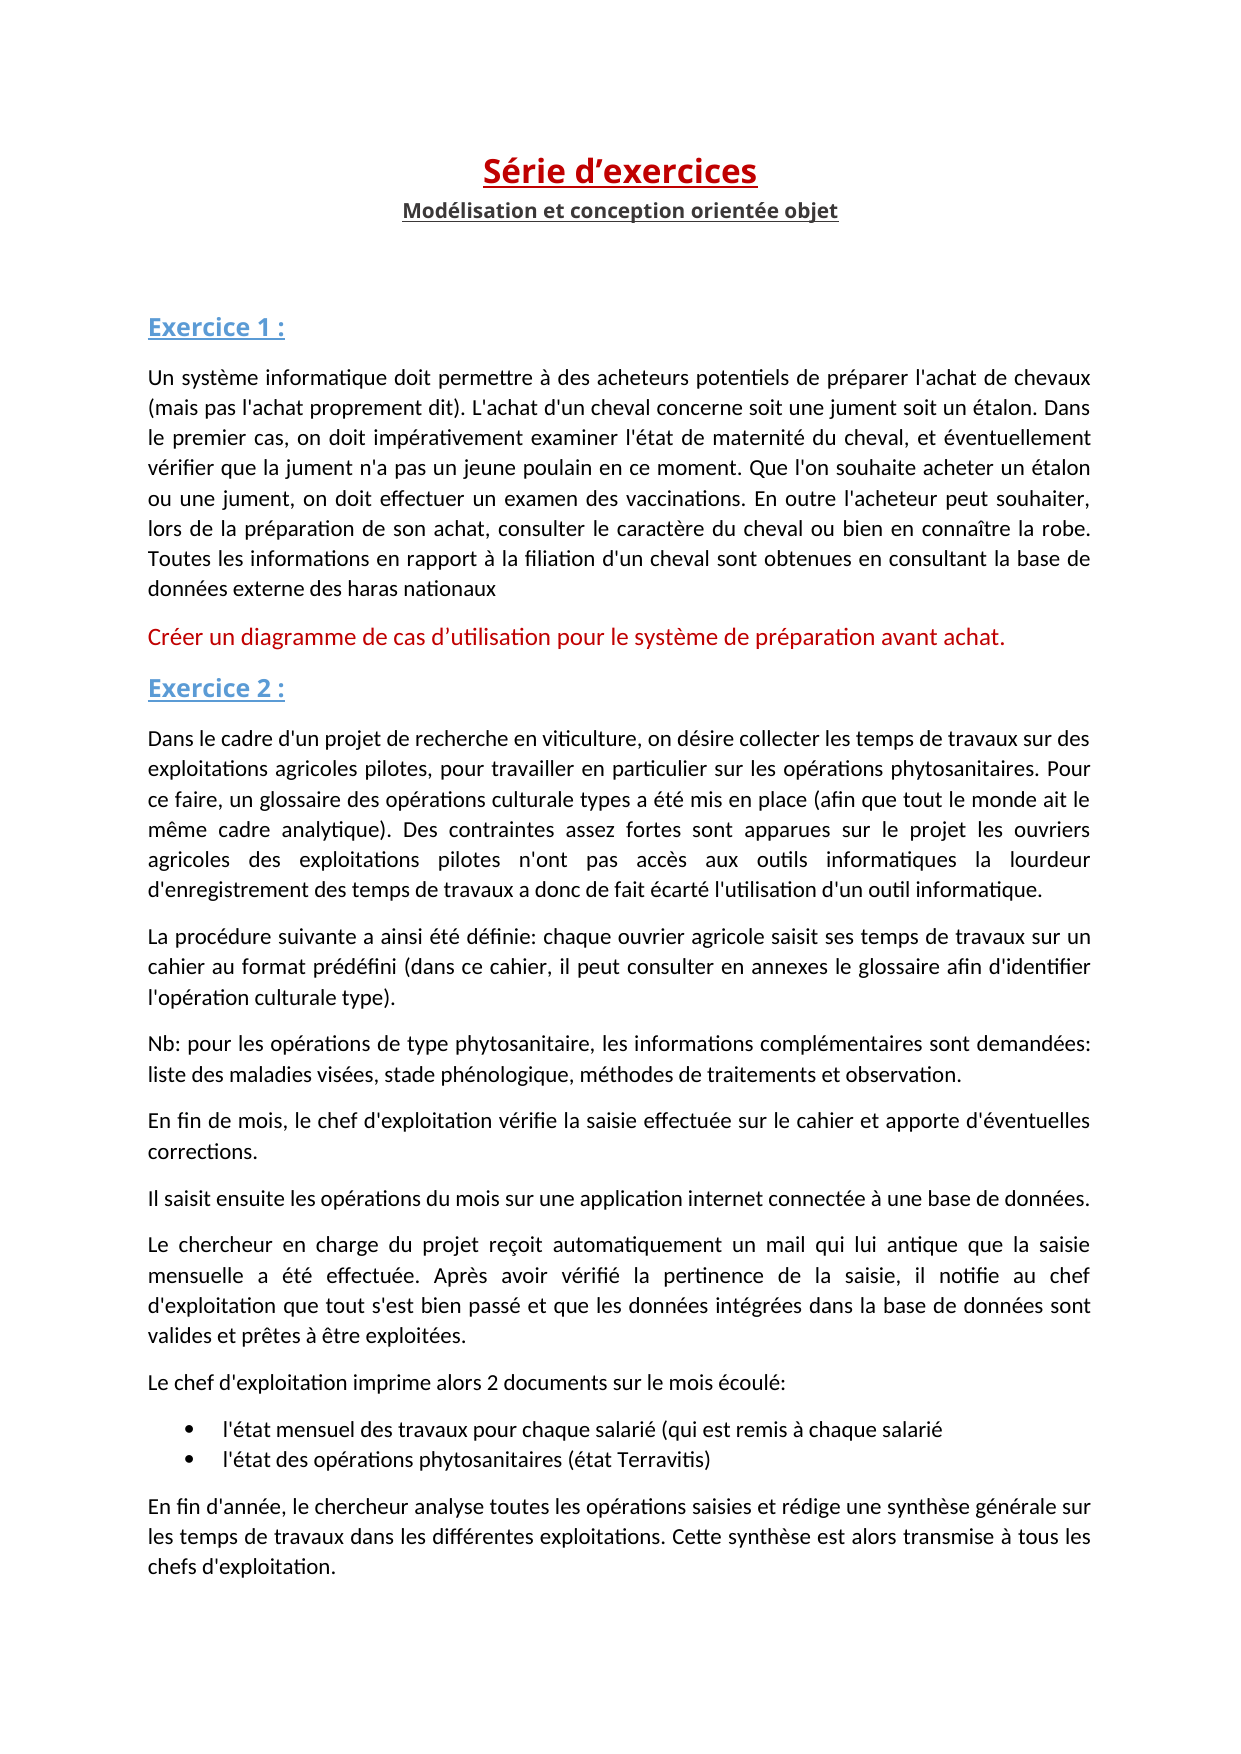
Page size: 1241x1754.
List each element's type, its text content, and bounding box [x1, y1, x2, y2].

text La procédure suivante a ainsi été définie: chaque ouvrier agricole saisit ses temps de travaux sur un cahier au format prédéfini (dans ce cahier, il peut consulter en annexes le glossaire afin d'identifier l'opération culturale type). [148, 922, 1093, 1011]
text Modélisation et conception orientée objet [148, 197, 1093, 225]
text Exercice 1 : [148, 309, 1093, 343]
text Exercice 2 : [148, 671, 1093, 705]
text En fin de mois, le chef d'exploitation vérifie la saisie effectuée sur le cahier et apporte d'éventuelles corrections. [148, 1107, 1093, 1165]
text Dans le cadre d'un projet de recherche en viticulture, on désire collecter les temps de travaux sur des exploitations agricoles pilotes, pour travailler en particulier sur les opérations phytosanitaires. Pour ce faire, un glossaire des opérations culturale types a été mis en place (afin que tout le monde ait le même cadre analytique). Des contraintes assez fortes sont apparues sur le projet les ouvriers agricoles des exploitations pilotes n'ont pas accès aux outils informatiques la lourdeur d'enregistrement des temps de travaux a donc de fait écarté l'utilisation d'un outil informatique. [148, 724, 1093, 903]
text Un système informatique doit permettre à des acheteurs potentiels de préparer l'achat de chevaux (mais pas l'achat proprement dit). L'achat d'un cheval concerne soit une jument soit un étalon. Dans le premier cas, on doit impérativement examiner l'état de maternité du cheval, et éventuellement vérifier que la jument n'a pas un jeune poulain en ce moment. Que l'on souhaite acheter un étalon ou une jument, on doit effectuer un examen des vaccinations. En outre l'acheteur peut souhaiter, lors de la préparation de son achat, consulter le caractère du cheval ou bien en connaître la robe. Toutes les informations en rapport à la filiation d'un cheval sont obtenues en consultant la base de données externe des haras nationaux [148, 363, 1093, 602]
list l'état mensuel des travaux pour chaque salarié (qui est remis à chaque salarié [185, 1415, 1093, 1443]
text Créer un diagramme de cas d’utilisation pour le système de préparation avant achat. [148, 621, 1093, 652]
text Le chercheur en charge du projet reçoit automatiquement un mail qui lui antique que la saisie mensuelle a été effectuée. Après avoir vérifié la pertinence de la saisie, il notifie au chef d'exploitation que tout s'est bien passé et que les données intégrées dans la base de données sont valides et prêtes à être exploitées. [148, 1231, 1093, 1349]
text Il saisit ensuite les opérations du mois sur une application internet connectée à une base de données. [148, 1184, 1093, 1212]
list l'état des opérations phytosanitaires (état Terravitis) [185, 1445, 1093, 1473]
text En fin d'année, le chercheur analyse toutes les opérations saisies et rédige une synthèse générale sur les temps de travaux dans les différentes exploitations. Cette synthèse est alors transmise à tous les chefs d'exploitation. [148, 1492, 1093, 1580]
text Nb: pour les opérations de type phytosanitaire, les informations complémentaires sont demandées: liste des maladies visées, stade phénologique, méthodes de traitements et observation. [148, 1029, 1093, 1088]
text Le chef d'exploitation imprime alors 2 documents sur le mois écoulé: [148, 1368, 1093, 1396]
text Série d’exercices [148, 148, 1093, 193]
